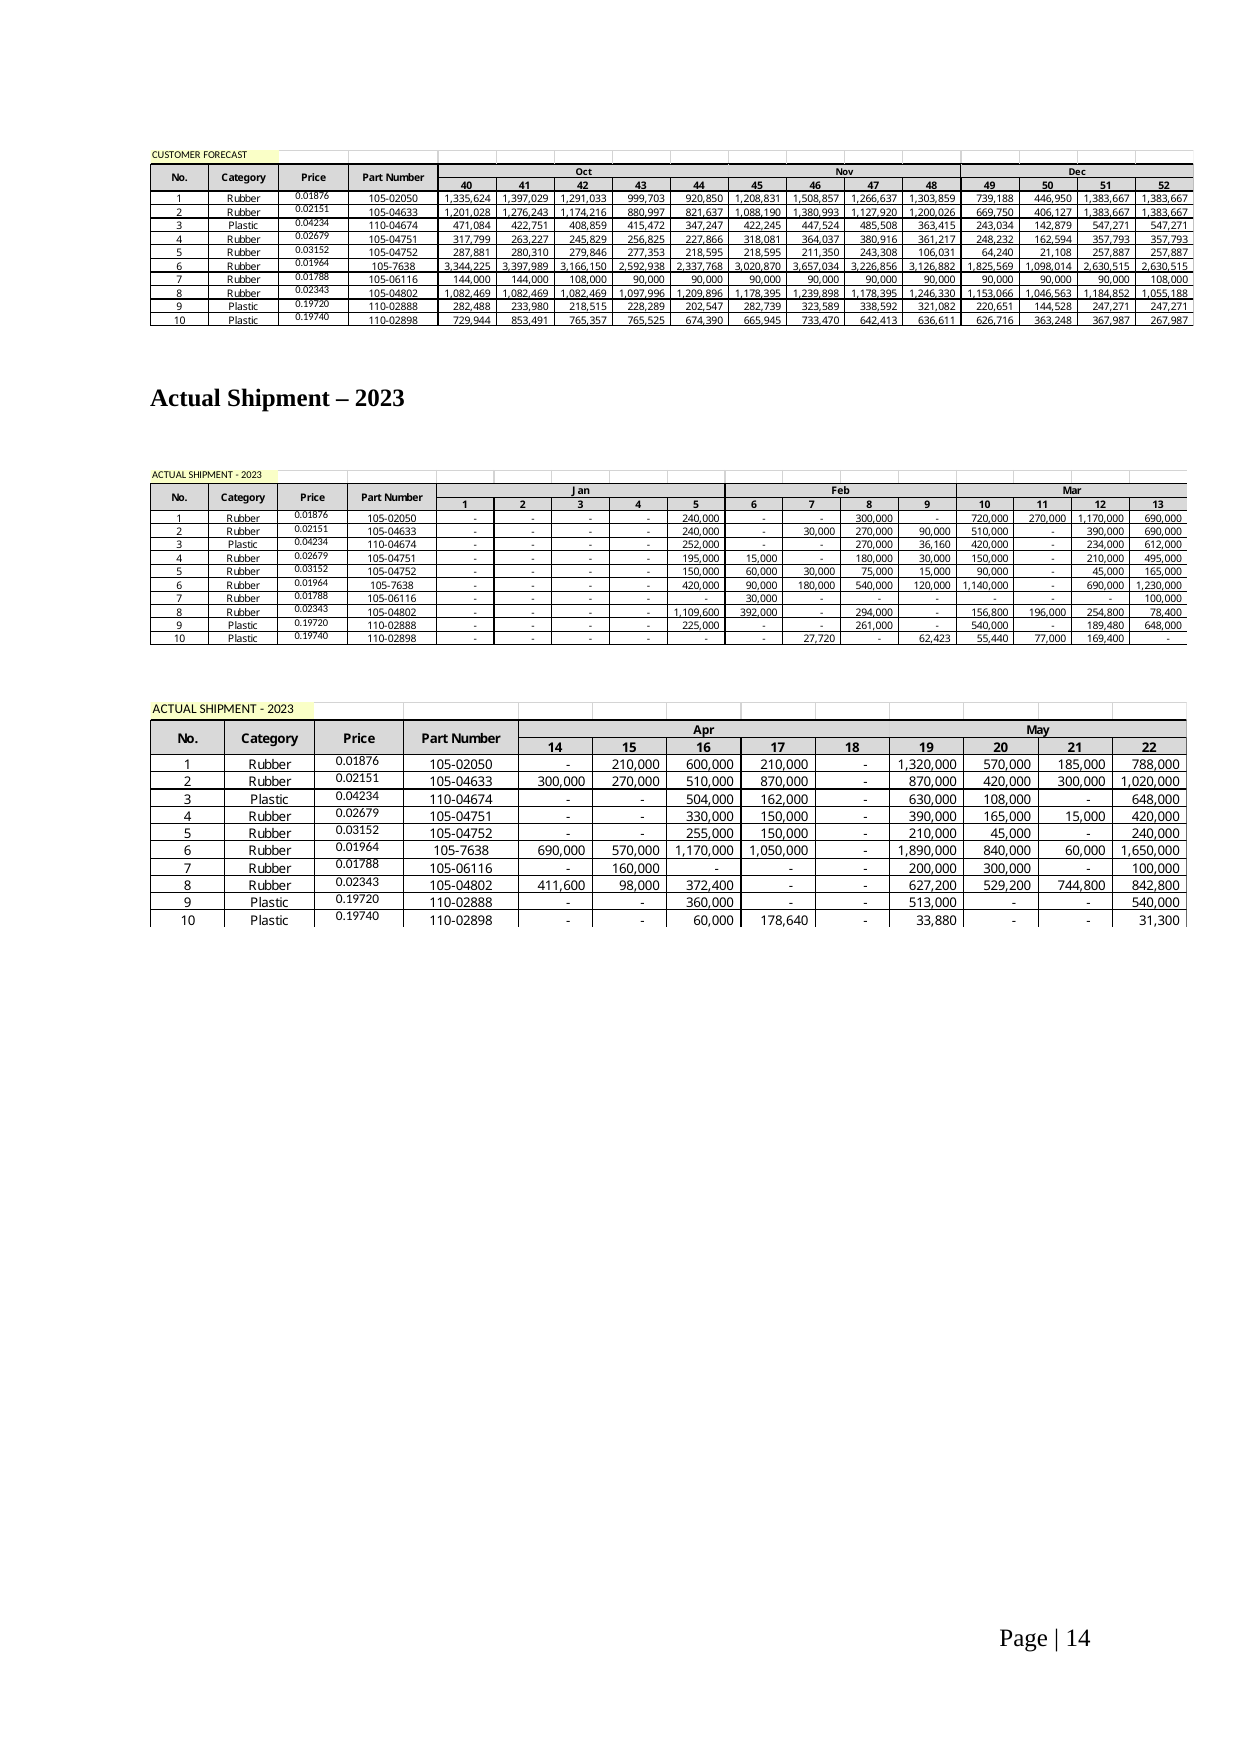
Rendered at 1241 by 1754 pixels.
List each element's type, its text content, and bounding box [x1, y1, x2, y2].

text Actual Shipment – 2023 [150, 383, 1090, 412]
